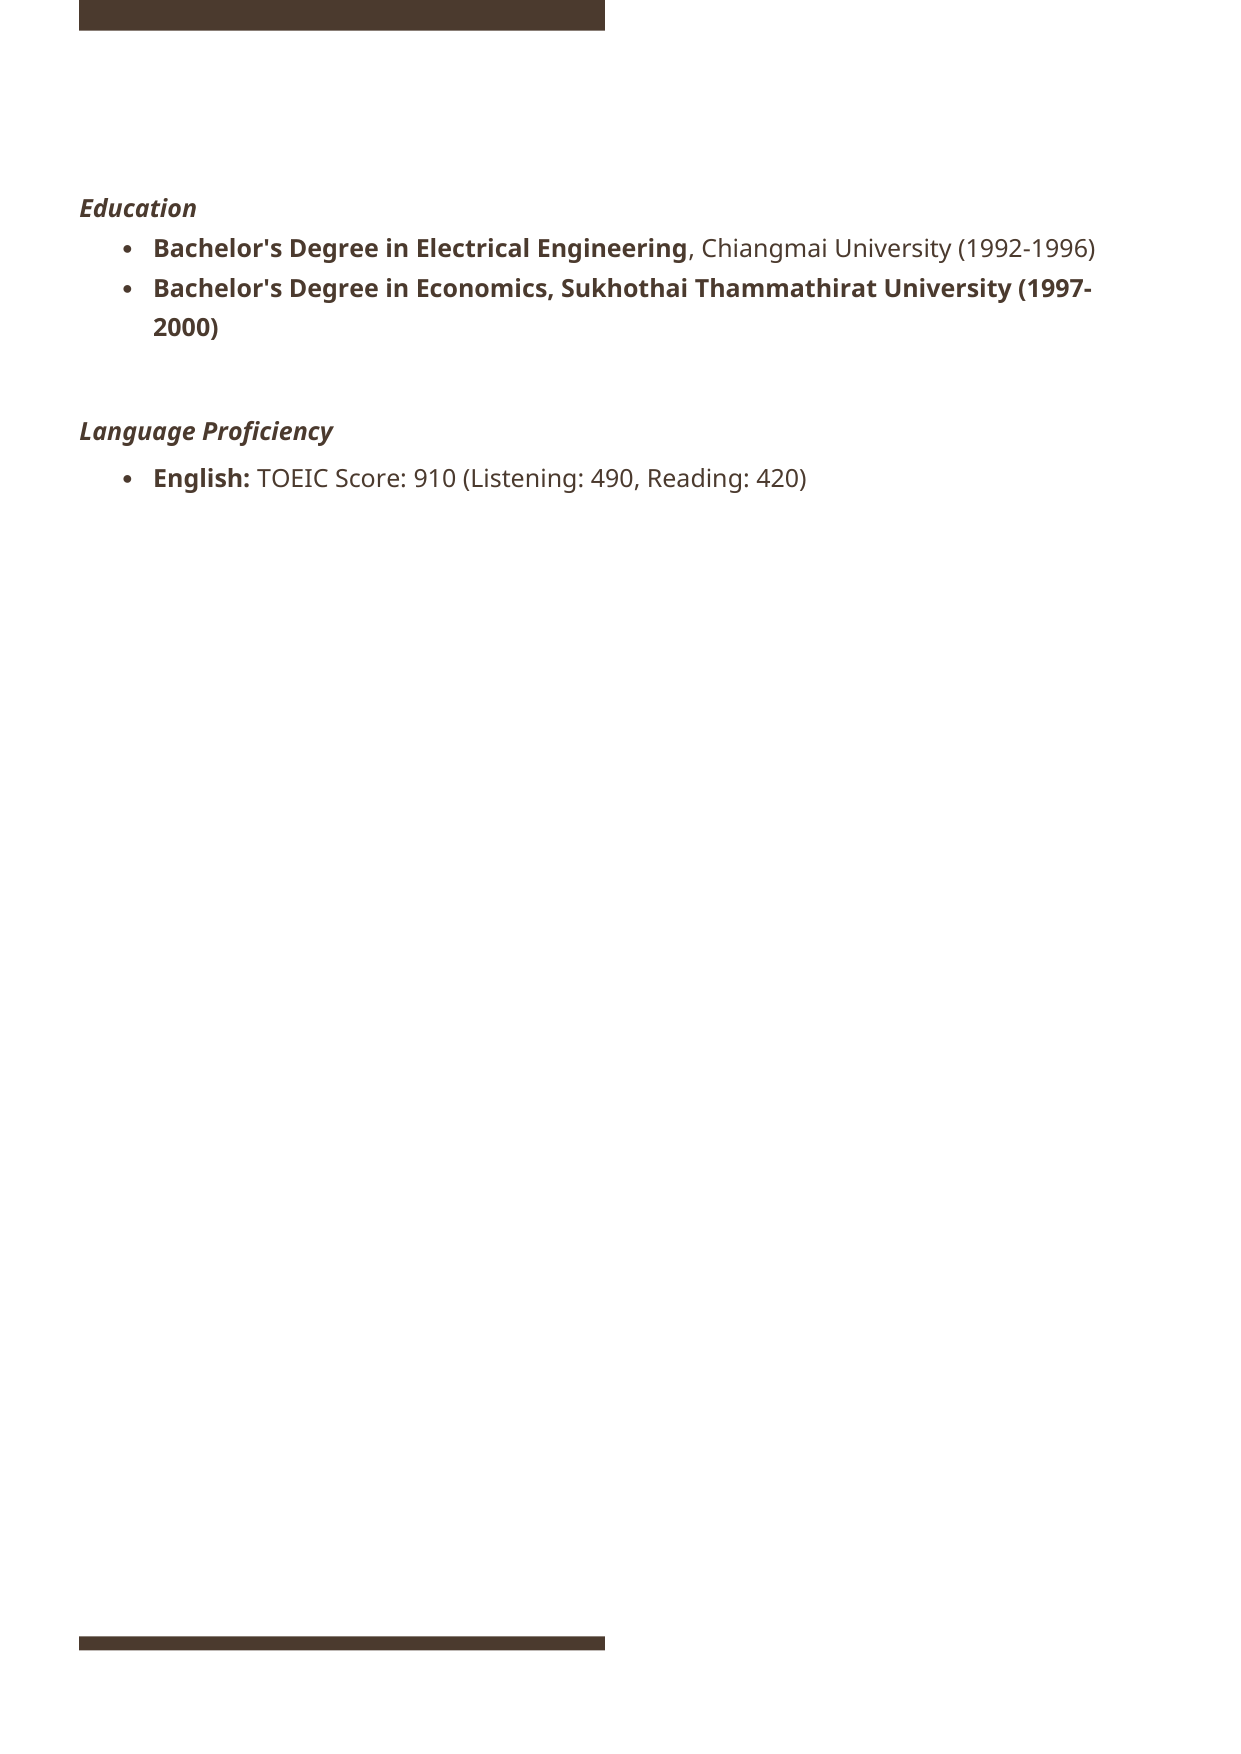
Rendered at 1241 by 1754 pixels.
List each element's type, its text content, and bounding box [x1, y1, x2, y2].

subtitle Education [79, 190, 1120, 224]
list Bachelor's Degree in Electrical Engineering, Chiangmai University (1992-1996) [123, 231, 1120, 265]
subtitle Language Proficiency [79, 413, 1120, 448]
list Bachelor's Degree in Economics, Sukhothai Thammathirat University (1997-2000) [123, 270, 1120, 343]
list English: TOEIC Score: 910 (Listening: 490, Reading: 420) [123, 461, 1120, 495]
